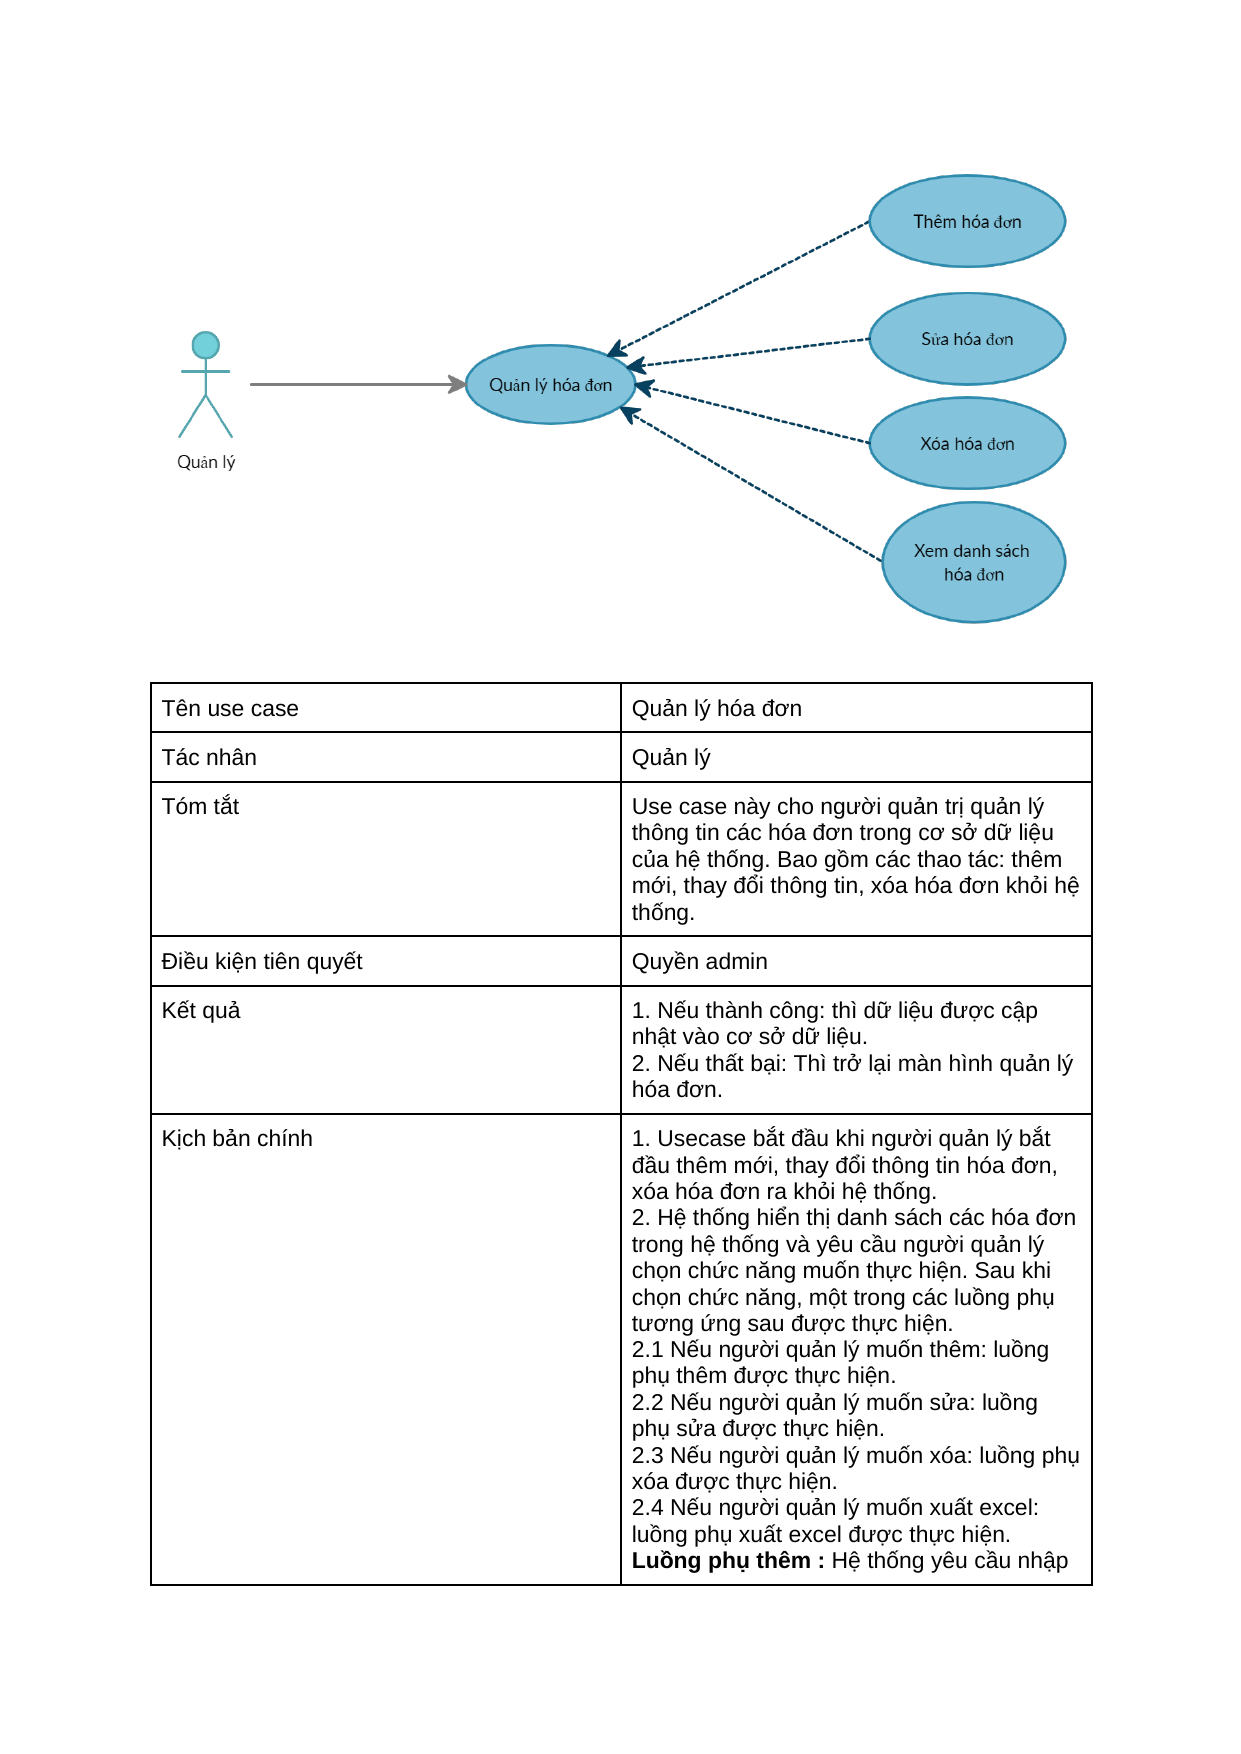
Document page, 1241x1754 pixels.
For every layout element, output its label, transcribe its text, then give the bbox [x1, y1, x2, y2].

table_cell Kết quả [152, 987, 620, 1113]
table_cell 1. Nếu thành công: thì dữ liệu được cập nhật vào cơ sở dữ liệu. 2. Nếu thất bại: Thì trở lại màn hình quản lý hóa đơn. [622, 987, 1091, 1113]
table_header Tên use case [152, 684, 620, 731]
table_cell Kịch bản chính [152, 1115, 620, 1584]
table_cell Tóm tắt [152, 783, 620, 935]
table_cell Tác nhân [152, 733, 620, 781]
table_cell Quyền admin [622, 937, 1091, 984]
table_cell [622, 1115, 1091, 1584]
table_cell Quản lý [622, 733, 1091, 781]
table_header Quản lý hóa đơn [622, 684, 1091, 731]
table_cell Use case này cho người quản trị quản lý thông tin các hóa đơn trong cơ sở dữ liệu của hệ thống. Bao gồm các thao tác: thêm mới, thay đổi thông tin, xóa hóa đơn khỏi hệ thống. [622, 783, 1091, 935]
picture [150, 150, 1091, 648]
table_cell Điều kiện tiên quyết [152, 937, 620, 984]
